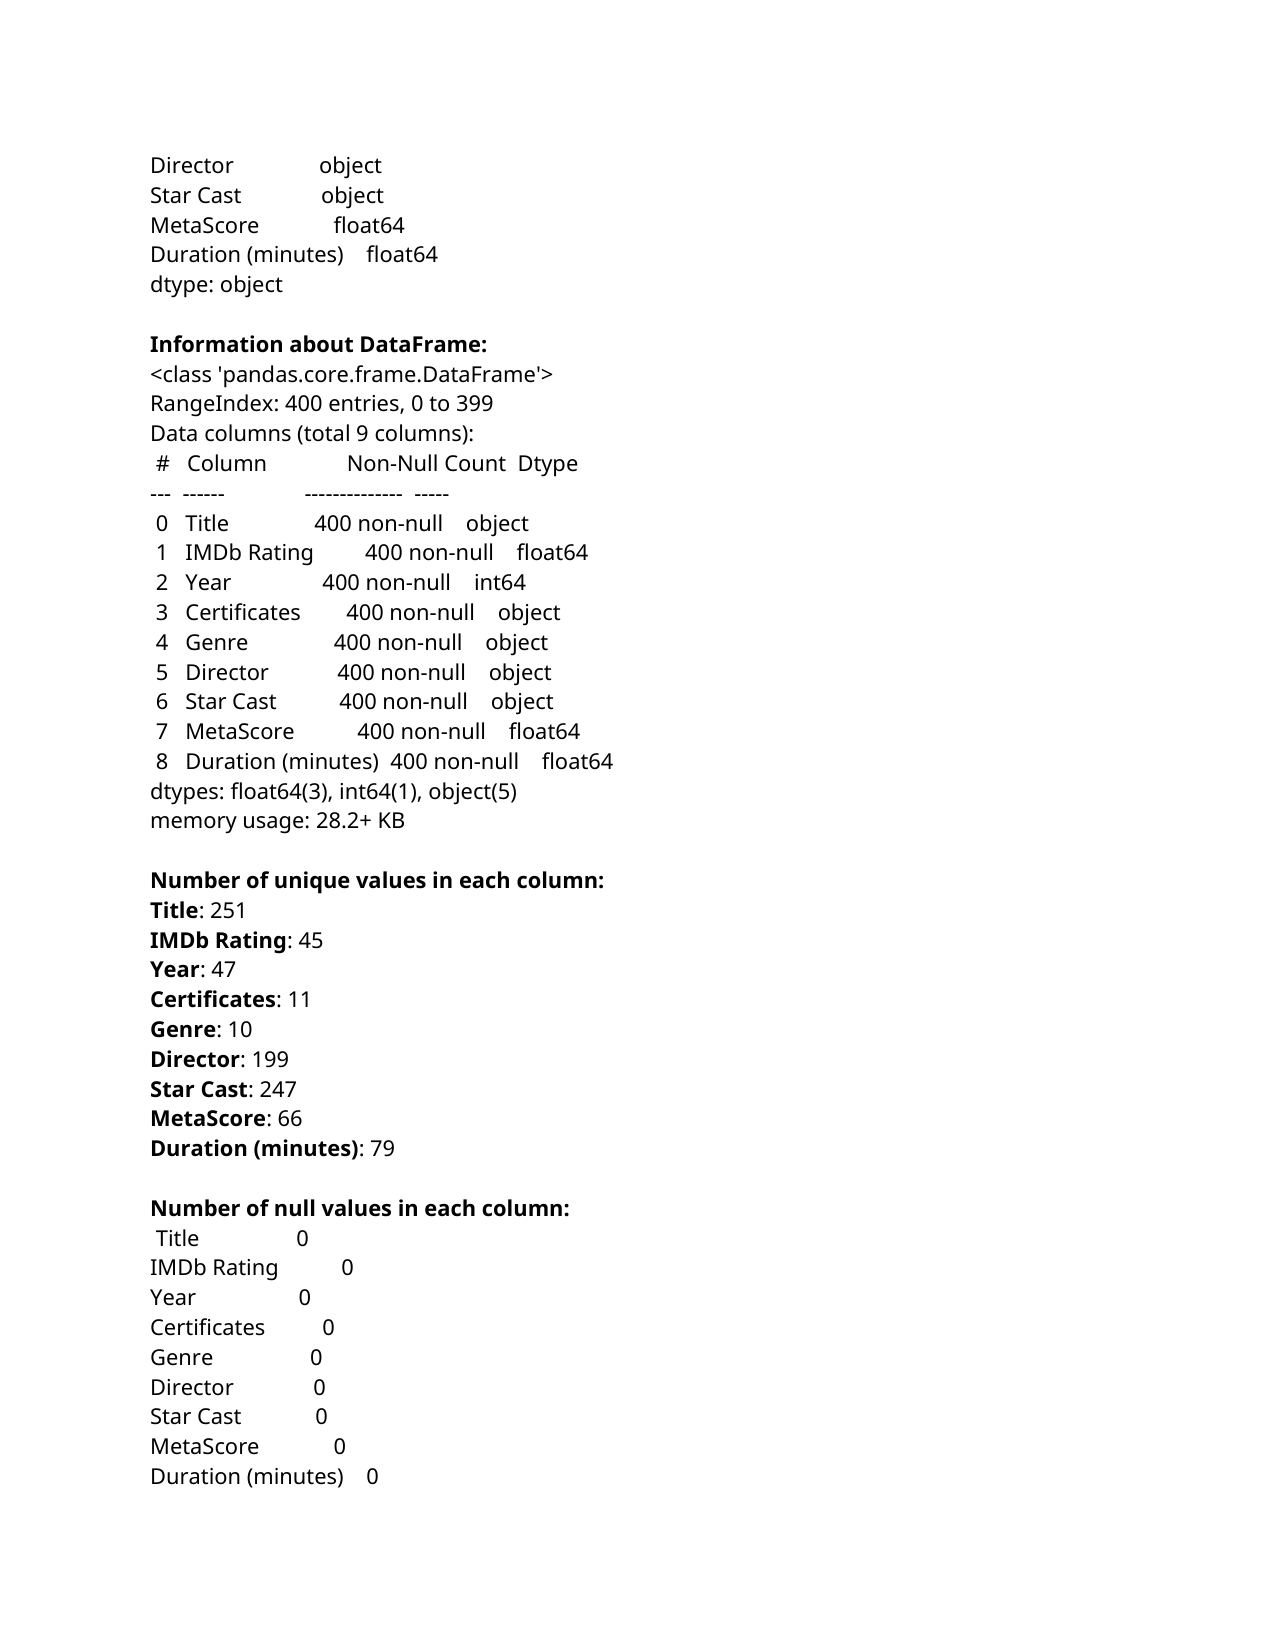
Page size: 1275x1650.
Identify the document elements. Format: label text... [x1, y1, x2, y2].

text Information about DataFrame: [150, 329, 1125, 358]
text # Column Non-Null Count Dtype [150, 448, 1125, 478]
text 4 Genre 400 non-null object [150, 627, 1125, 656]
text 1 IMDb Rating 400 non-null float64 [150, 537, 1125, 567]
text RangeIndex: 400 entries, 0 to 399 [150, 388, 1125, 418]
text dtype: object [150, 269, 1125, 299]
text Director: 199 [150, 1044, 1125, 1073]
text 2 Year 400 non-null int64 [150, 567, 1125, 597]
text Genre: 10 [150, 1014, 1125, 1044]
text 6 Star Cast 400 non-null object [150, 686, 1125, 716]
text 0 Title 400 non-null object [150, 507, 1125, 537]
text IMDb Rating 0 [150, 1252, 1125, 1282]
text MetaScore 0 [150, 1431, 1125, 1461]
text Duration (minutes): 79 [150, 1133, 1125, 1163]
text Star Cast: 247 [150, 1073, 1125, 1103]
text MetaScore float64 [150, 209, 1125, 239]
text Number of null values in each column: [150, 1193, 1125, 1222]
text 8 Duration (minutes) 400 non-null float64 [150, 746, 1125, 776]
text 5 Director 400 non-null object [150, 656, 1125, 686]
text MetaScore: 66 [150, 1103, 1125, 1133]
text memory usage: 28.2+ KB [150, 805, 1125, 835]
text Duration (minutes) 0 [150, 1461, 1125, 1491]
text Title: 251 [150, 895, 1125, 924]
text --- ------ -------------- ----- [150, 478, 1125, 507]
text Director 0 [150, 1371, 1125, 1401]
text Star Cast 0 [150, 1401, 1125, 1431]
text 3 Certificates 400 non-null object [150, 597, 1125, 627]
text Duration (minutes) float64 [150, 239, 1125, 269]
text 7 MetaScore 400 non-null float64 [150, 716, 1125, 746]
text Star Cast object [150, 180, 1125, 209]
text IMDb Rating: 45 [150, 924, 1125, 954]
text Title 0 [150, 1222, 1125, 1252]
text <class 'pandas.core.frame.DataFrame'> [150, 358, 1125, 388]
text Certificates 0 [150, 1312, 1125, 1342]
text dtypes: float64(3), int64(1), object(5) [150, 776, 1125, 805]
text Year: 47 [150, 954, 1125, 984]
text Number of unique values in each column: [150, 865, 1125, 895]
text Year 0 [150, 1282, 1125, 1312]
text Director object [150, 150, 1125, 180]
text Certificates: 11 [150, 984, 1125, 1014]
text Data columns (total 9 columns): [150, 418, 1125, 448]
text Genre 0 [150, 1342, 1125, 1371]
